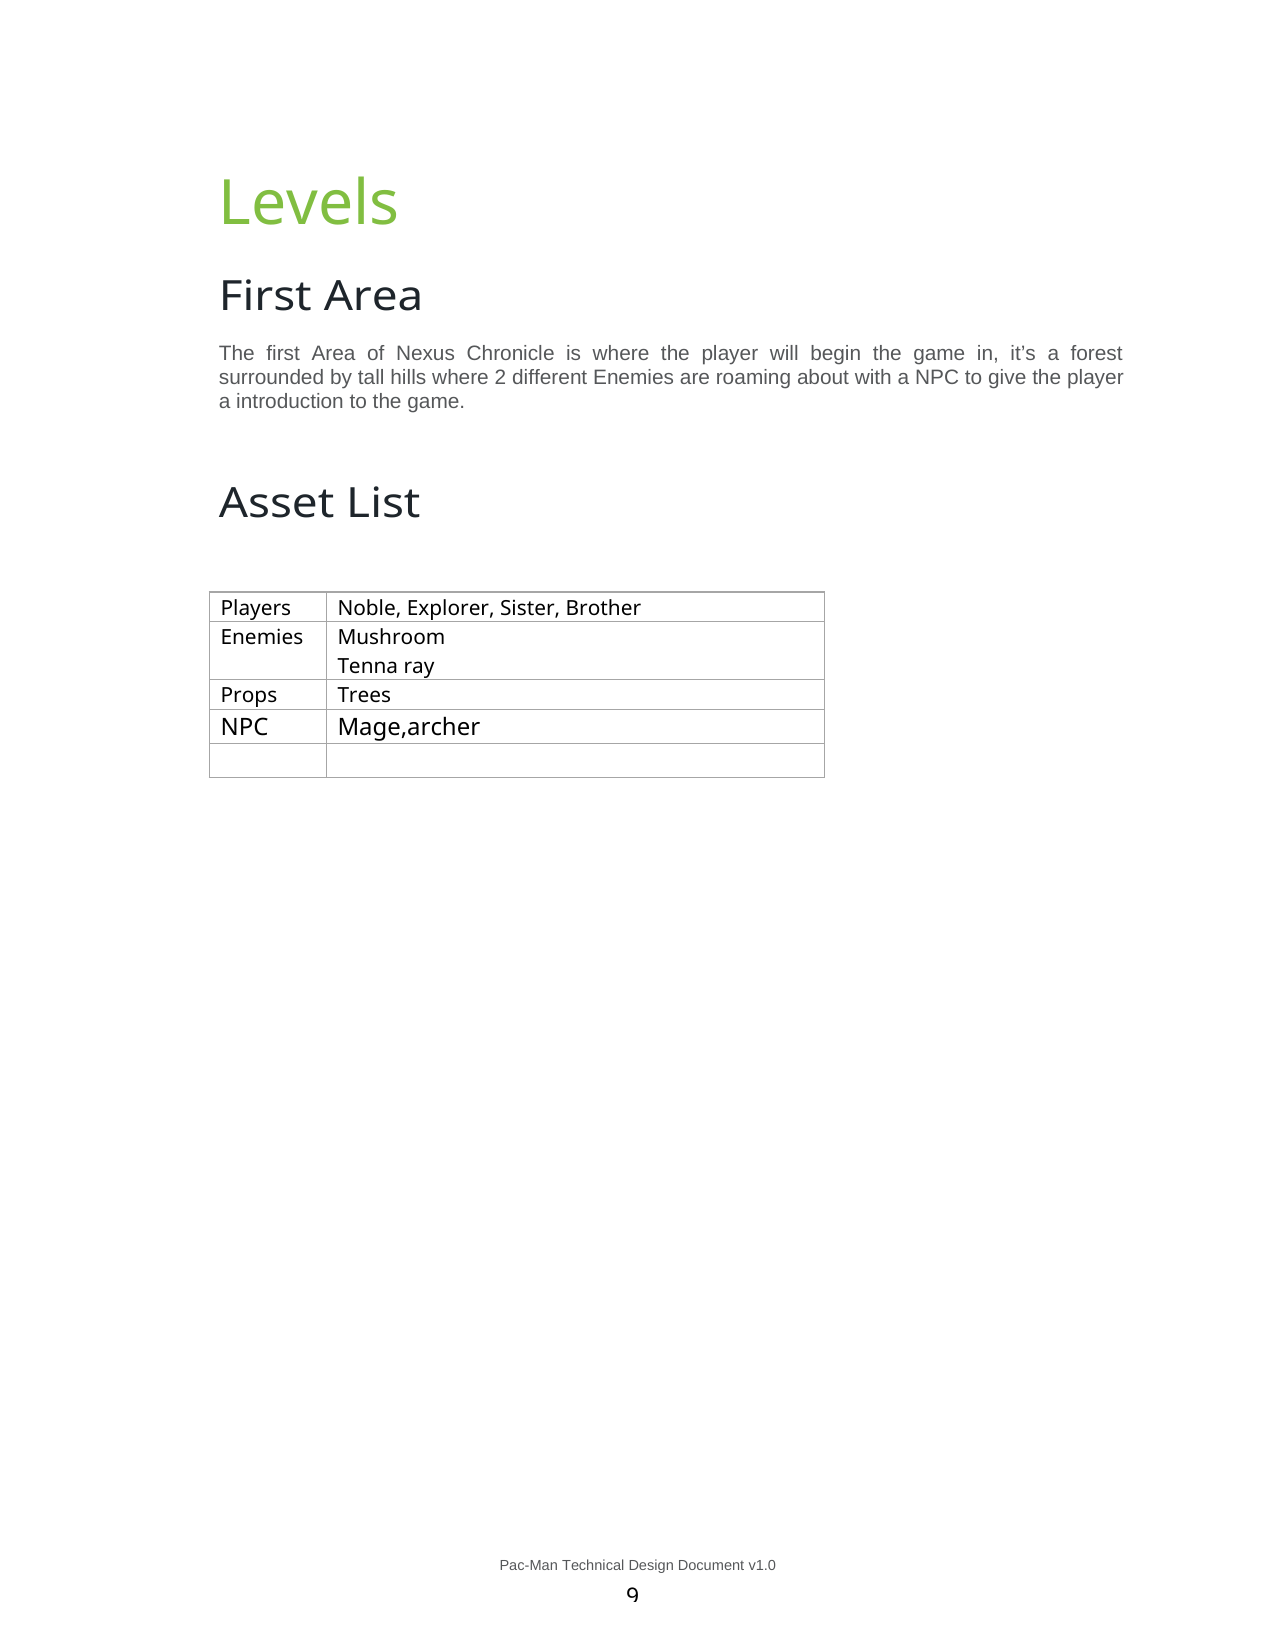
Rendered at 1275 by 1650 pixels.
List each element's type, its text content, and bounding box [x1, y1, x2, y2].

table_cell Mushroom Tenna ray [327, 622, 824, 679]
text The first Area of Nexus Chronicle is where the player will begin the game in, it’s a forest surrounded by tall hills where 2 different Enemies are roaming about with a NPC to give the player a introduction to the game. [219, 341, 1125, 413]
table_cell [210, 744, 326, 777]
table_cell Enemies [210, 622, 326, 679]
subtitle Asset List [219, 473, 1125, 530]
table_cell Mage,archer [327, 710, 824, 743]
table_cell Trees [327, 680, 824, 709]
subtitle Levels [219, 158, 1125, 243]
table_cell Props [210, 680, 326, 709]
table_header Players [210, 593, 326, 621]
table_cell NPC [210, 710, 326, 743]
table_header Noble, Explorer, Sister, Brother [327, 593, 824, 621]
table_cell [327, 744, 824, 777]
subtitle First Area [219, 266, 1125, 322]
